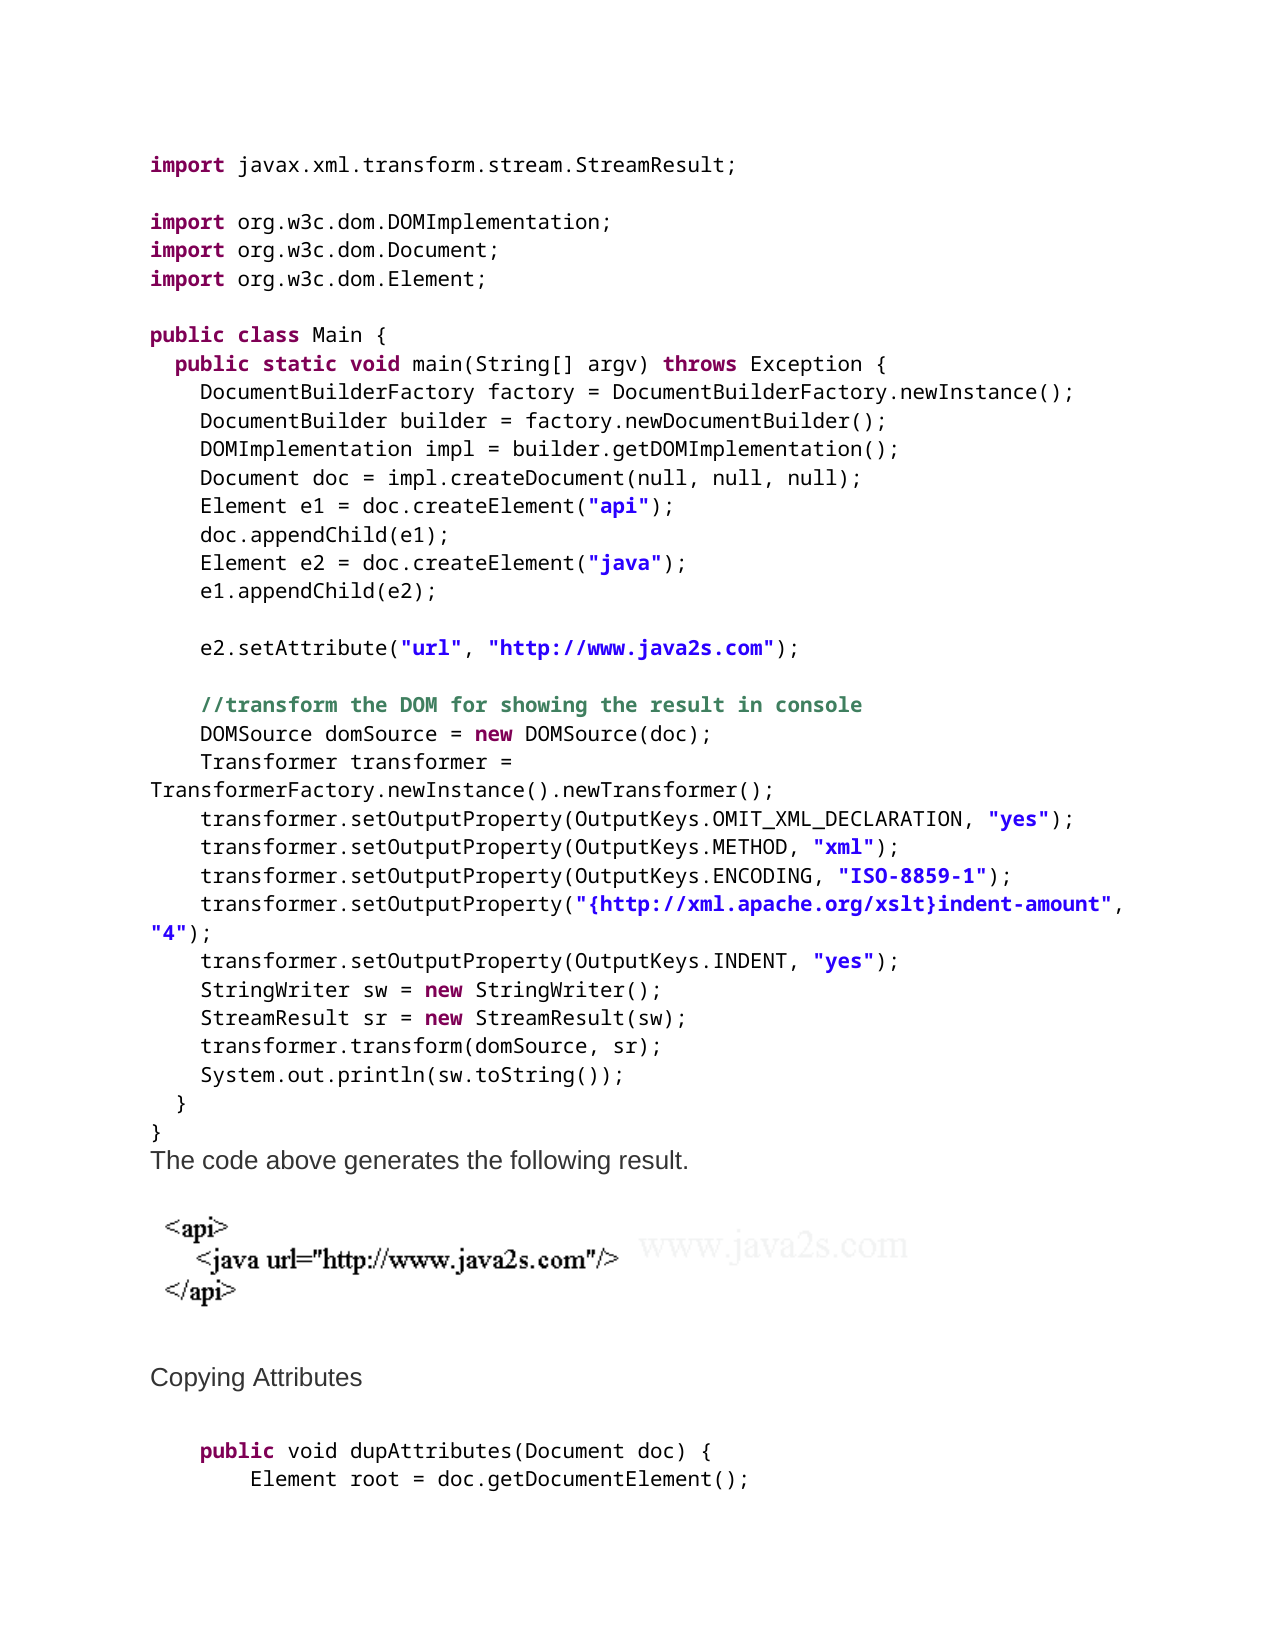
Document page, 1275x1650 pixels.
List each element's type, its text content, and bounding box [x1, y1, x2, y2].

text transformer.setOutputProperty(OutputKeys.INDENT, "yes"); [150, 946, 1125, 975]
text } [150, 1117, 1125, 1145]
text Element root = doc.getDocumentElement(); [150, 1464, 1125, 1493]
text public static void main(String[] argv) throws Exception { [150, 349, 1125, 377]
text transformer.setOutputProperty(OutputKeys.ENCODING, "ISO-8859-1"); [150, 861, 1125, 889]
text transformer.transform(domSource, sr); [150, 1032, 1125, 1060]
text The code above generates the following result. [150, 1145, 1125, 1175]
text System.out.println(sw.toString()); [150, 1060, 1125, 1088]
text e2.setAttribute("url", "http://www.java2s.com"); [150, 633, 1125, 662]
text transformer.setOutputProperty("{http://xml.apache.org/xslt}indent-amount", "4"); [150, 889, 1125, 946]
text Transformer transformer = TransformerFactory.newInstance().newTransformer(); [150, 747, 1125, 804]
text Copying Attributes [150, 1362, 1125, 1392]
text transformer.setOutputProperty(OutputKeys.OMIT_XML_DECLARATION, "yes"); [150, 804, 1125, 832]
picture [150, 1190, 1031, 1338]
text Element e1 = doc.createElement("api"); [150, 491, 1125, 520]
text doc.appendChild(e1); [150, 520, 1125, 548]
text DOMImplementation impl = builder.getDOMImplementation(); [150, 434, 1125, 463]
text } [150, 1088, 1125, 1117]
text e1.appendChild(e2); [150, 577, 1125, 605]
text import javax.xml.transform.stream.StreamResult; [150, 150, 1125, 178]
text transformer.setOutputProperty(OutputKeys.METHOD, "xml"); [150, 832, 1125, 861]
text DocumentBuilderFactory factory = DocumentBuilderFactory.newInstance(); [150, 377, 1125, 406]
text DocumentBuilder builder = factory.newDocumentBuilder(); [150, 406, 1125, 434]
text Element e2 = doc.createElement("java"); [150, 548, 1125, 577]
text StreamResult sr = new StreamResult(sw); [150, 1003, 1125, 1032]
text Document doc = impl.createDocument(null, null, null); [150, 463, 1125, 491]
text DOMSource domSource = new DOMSource(doc); [150, 719, 1125, 747]
text import org.w3c.dom.Element; [150, 264, 1125, 292]
text //transform the DOM for showing the result in console [150, 690, 1125, 719]
text StringWriter sw = new StringWriter(); [150, 975, 1125, 1003]
text import org.w3c.dom.Document; [150, 235, 1125, 264]
text import org.w3c.dom.DOMImplementation; [150, 207, 1125, 235]
text public class Main { [150, 321, 1125, 349]
text public void dupAttributes(Document doc) { [150, 1436, 1125, 1464]
